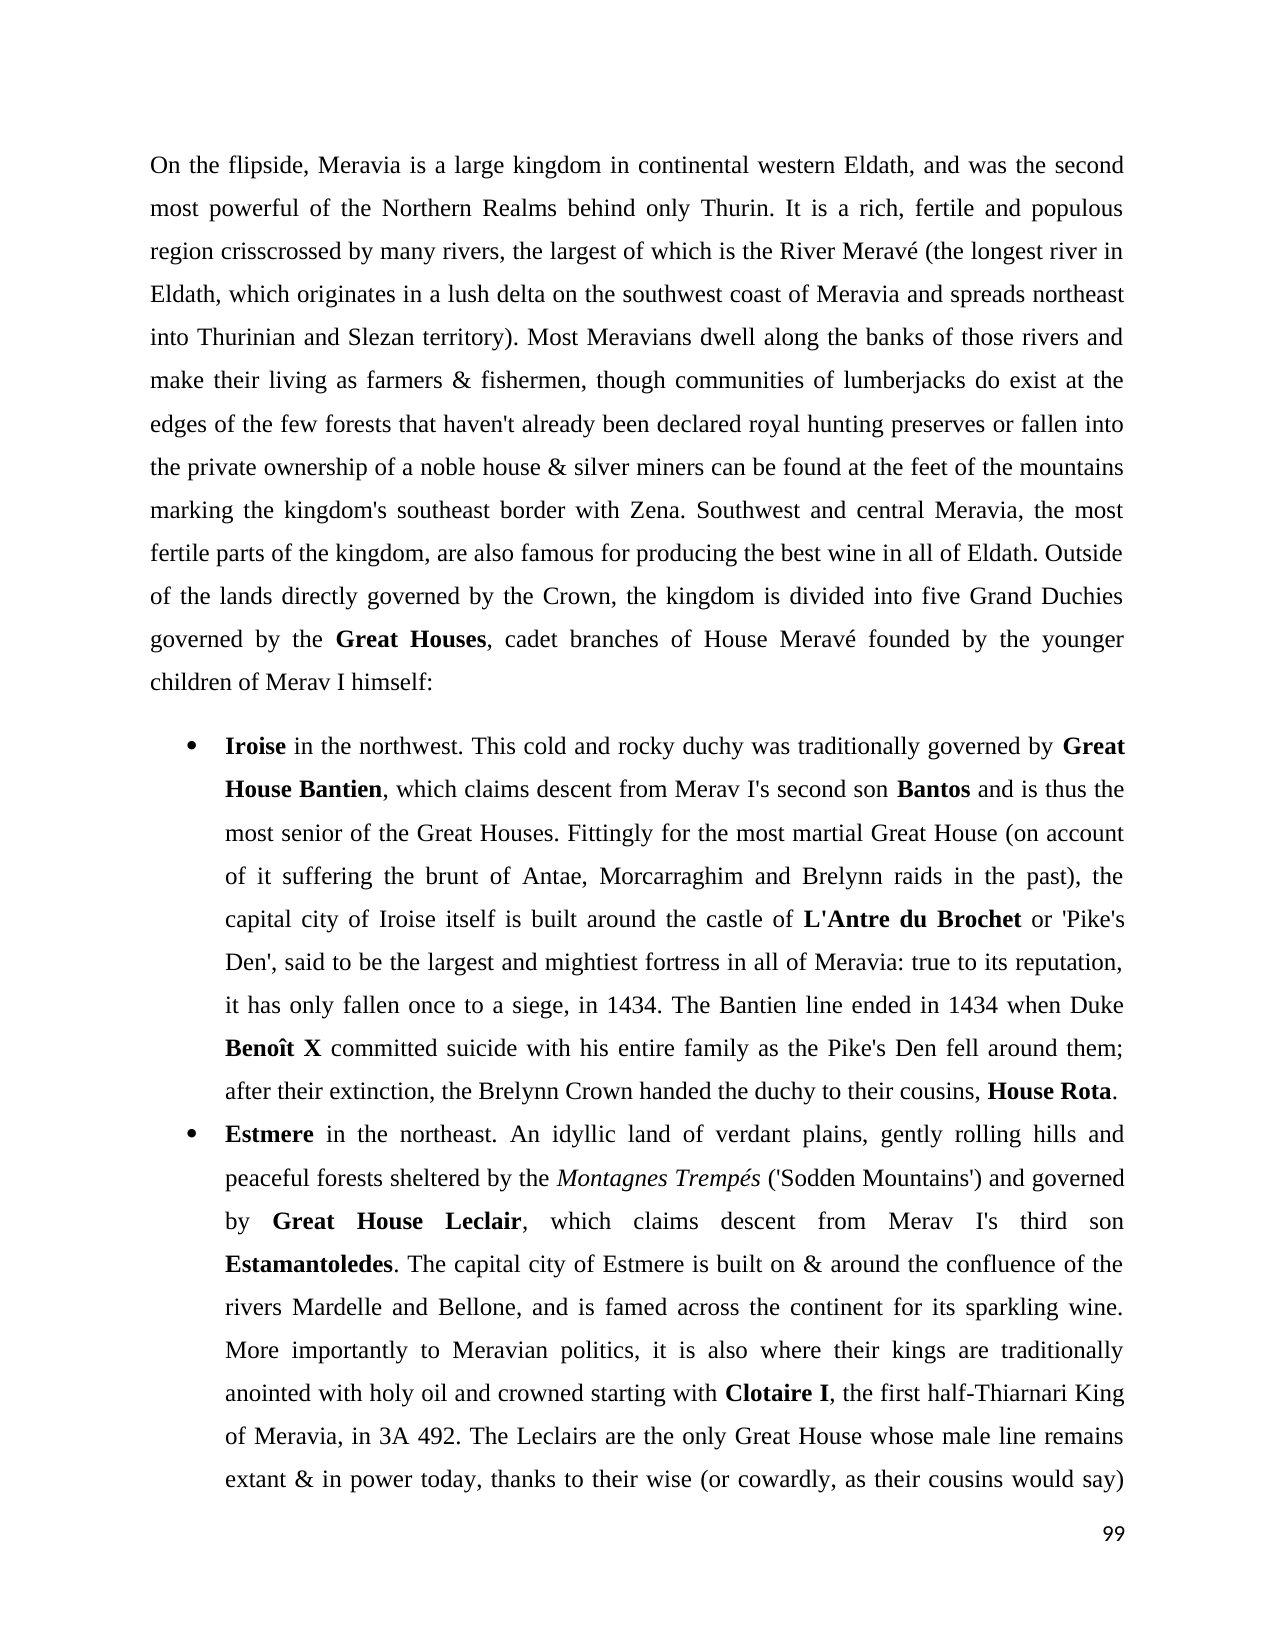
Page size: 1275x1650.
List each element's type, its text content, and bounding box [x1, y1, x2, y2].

list Iroise in the northwest. This cold and rocky duchy was traditionally governed by Great House Bantien, which claims descent from Merav I's second son Bantos and is thus the most senior of the Great Houses. Fittingly for the most martial Great House (on account of it suffering the brunt of Antae, Morcarraghim and Brelynn raids in the past), the capital city of Iroise itself is built around the castle of L'Antre du Brochet or 'Pike's Den', said to be the largest and mightiest fortress in all of Meravia: true to its reputation, it has only fallen once to a siege, in 1434. The Bantien line ended in 1434 when Duke Benoît X committed suicide with his entire family as the Pike's Den fell around them; after their extinction, the Brelynn Crown handed the duchy to their cousins, House Rota. [187, 731, 1125, 1105]
